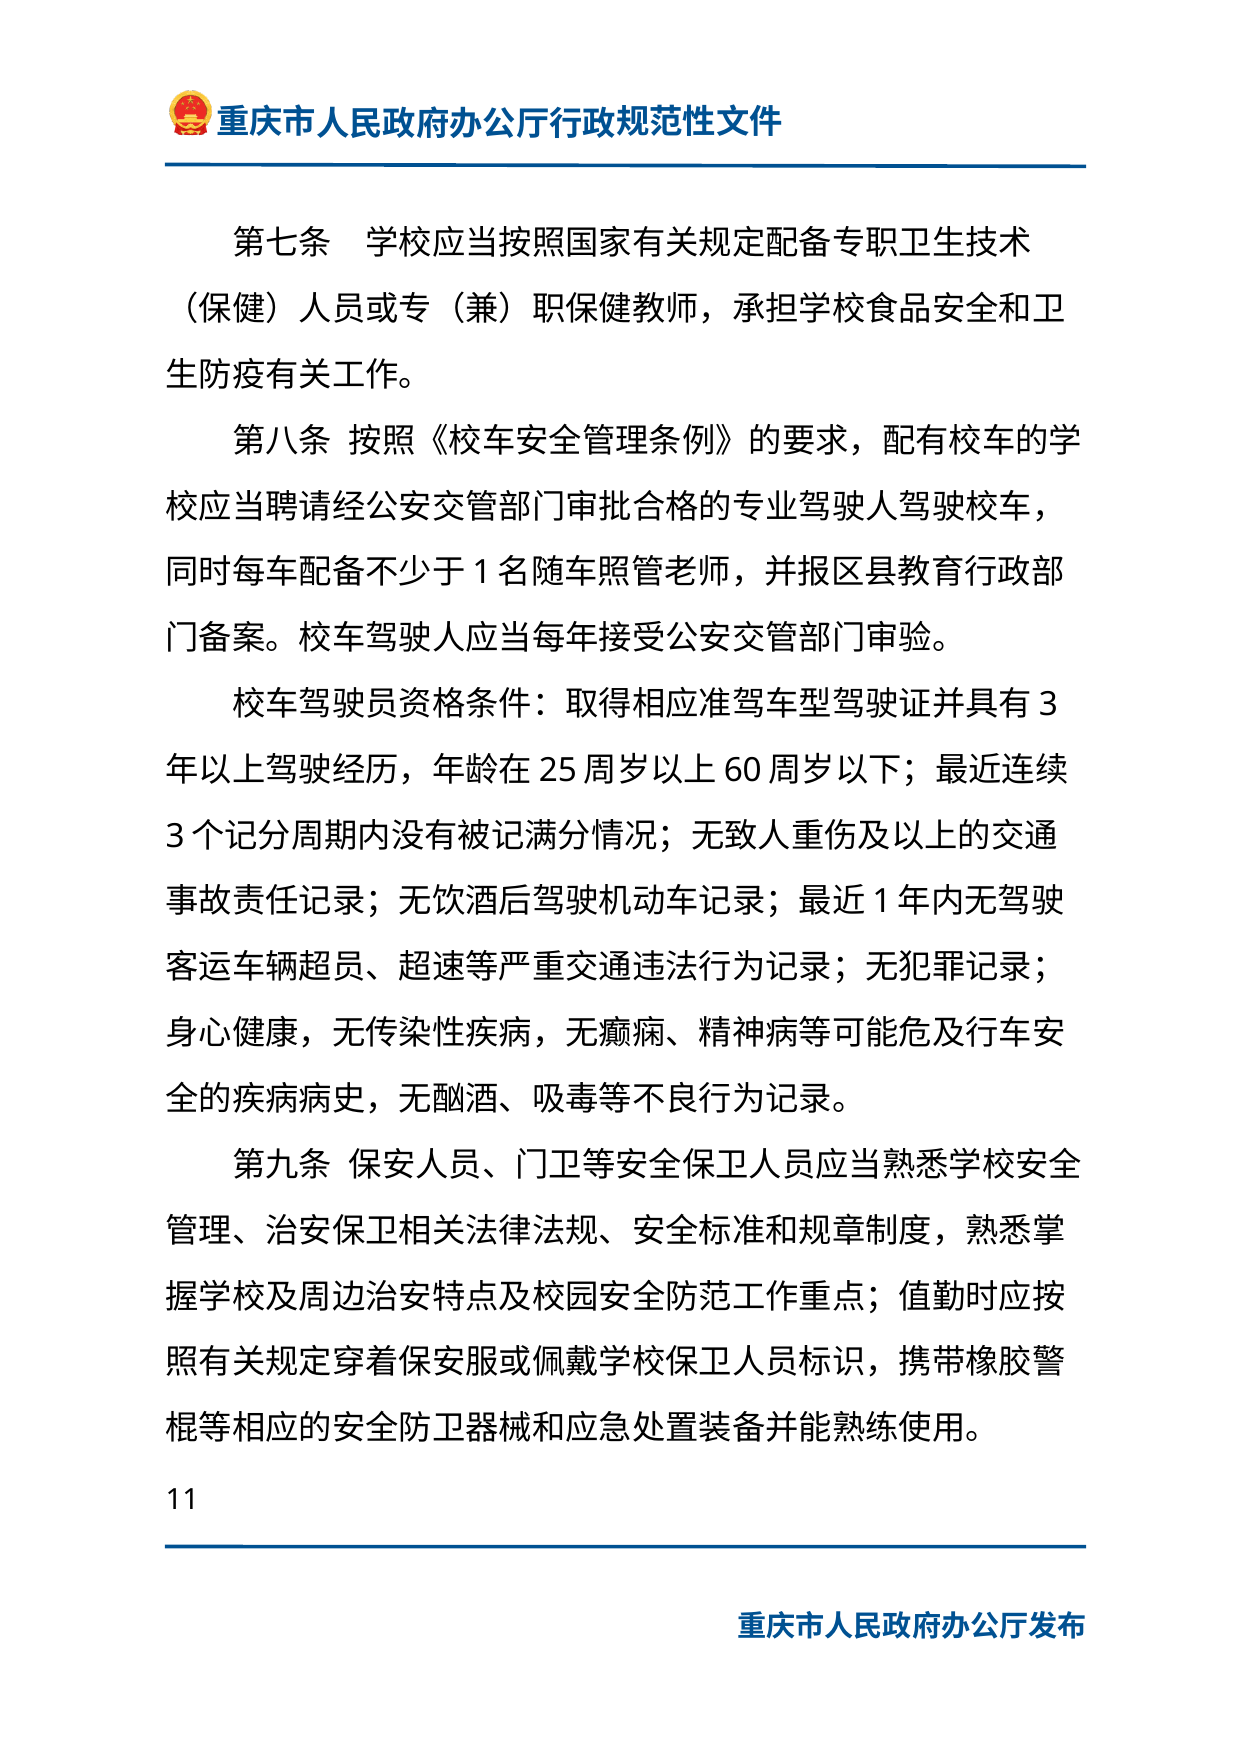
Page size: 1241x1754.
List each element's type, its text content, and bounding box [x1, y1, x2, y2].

text 第八条 按照《校车安全管理条例》的要求，配有校车的学校应当聘请经公安交管部门审批合格的专业驾驶人驾驶校车，同时每车配备不少于1名随车照管老师，并报区县教育行政部门备案。校车驾驶人应当每年接受公安交管部门审验。 [165, 405, 1087, 668]
picture [165, 88, 216, 139]
text 第九条 保安人员、门卫等安全保卫人员应当熟悉学校安全管理、治安保卫相关法律法规、安全标准和规章制度，熟悉掌握学校及周边治安特点及校园安全防范工作重点；值勤时应按照有关规定穿着保安服或佩戴学校保卫人员标识，携带橡胶警棍等相应的安全防卫器械和应急处置装备并能熟练使用。 [165, 1129, 1087, 1458]
text 第七条 学校应当按照国家有关规定配备专职卫生技术（保健）人员或专（兼）职保健教师，承担学校食品安全和卫生防疫有关工作。 [165, 207, 1087, 405]
text 校车驾驶员资格条件：取得相应准驾车型驾驶证并具有3年以上驾驶经历，年龄在25周岁以上60周岁以下；最近连续3个记分周期内没有被记满分情况；无致人重伤及以上的交通事故责任记录；无饮酒后驾驶机动车记录；最近1年内无驾驶客运车辆超员、超速等严重交通违法行为记录；无犯罪记录；身心健康，无传染性疾病，无癫痫、精神病等可能危及行车安全的疾病病史，无酗酒、吸毒等不良行为记录。 [165, 668, 1087, 1129]
